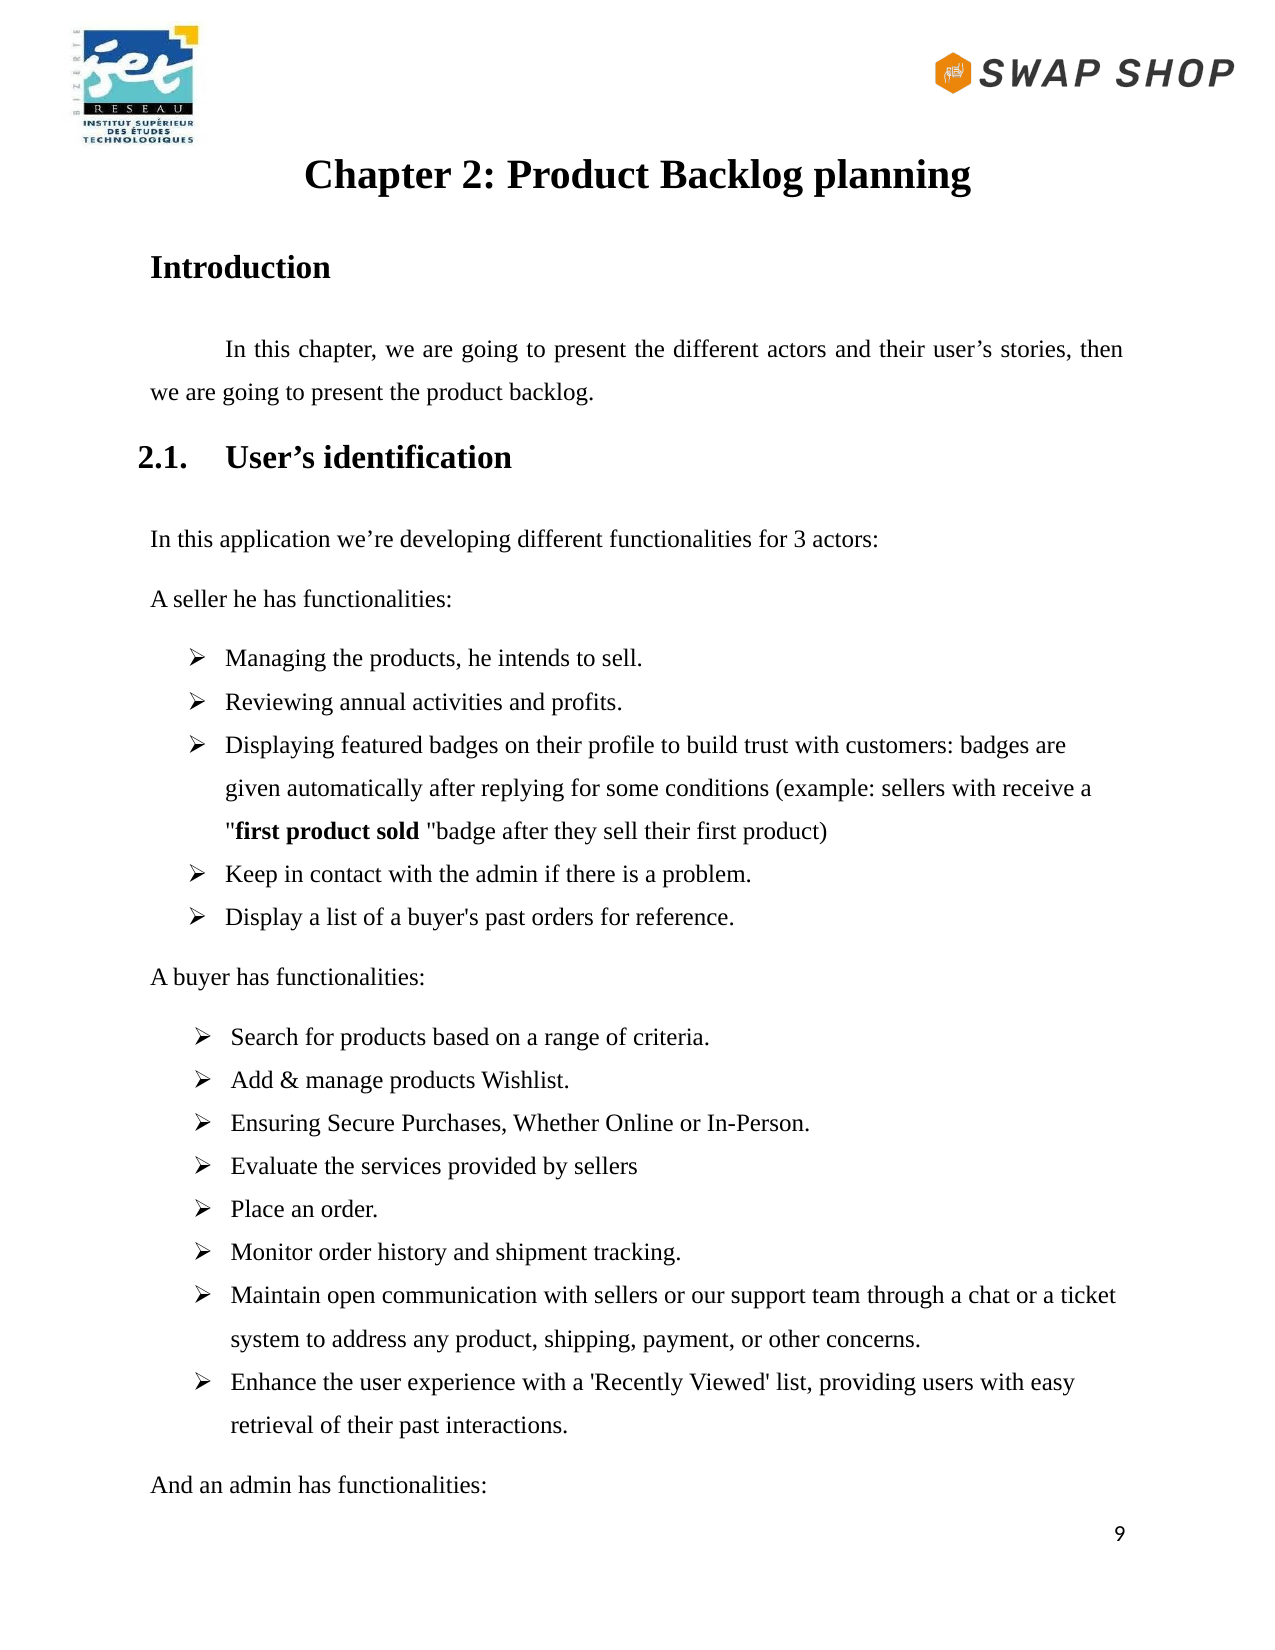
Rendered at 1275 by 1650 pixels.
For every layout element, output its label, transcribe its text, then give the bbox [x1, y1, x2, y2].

picture [56, 21, 214, 149]
list Keep in contact with the admin if there is a problem. [187, 859, 1125, 888]
list Place an order. [193, 1194, 1125, 1223]
text A seller he has functionalities: [150, 584, 1125, 612]
list Monitor order history and shipment tracking. [193, 1237, 1125, 1266]
text In this chapter, we are going to present the different actors and their user’s stories, then we are going to present the product backlog. [150, 334, 1125, 406]
subtitle Chapter 2: Product Backlog planning [150, 150, 1125, 198]
subtitle User’s identification [187, 437, 1125, 475]
text And an admin has functionalities: [150, 1470, 1125, 1498]
picture [931, 43, 1239, 95]
text In this application we’re developing different functionalities for 3 actors: [150, 524, 1125, 553]
list Reviewing annual activities and profits. [187, 687, 1125, 715]
list Display a list of a buyer's past orders for reference. [187, 902, 1125, 931]
subtitle Introduction [150, 247, 1125, 285]
list Managing the products, he intends to sell. [187, 643, 1125, 672]
list Displaying featured badges on their profile to build trust with customers: badges are given automatically after replying for some conditions (example: sellers with receive a "first product sold "badge after they sell their first product) [187, 730, 1125, 845]
list Evaluate the services provided by sellers [193, 1151, 1125, 1180]
list Maintain open communication with sellers or our support team through a chat or a ticket system to address any product, shipping, payment, or other concerns. [193, 1281, 1125, 1352]
text A buyer has functionalities: [150, 962, 1125, 991]
list Search for products based on a range of criteria. [193, 1022, 1125, 1051]
list Ensuring Secure Purchases, Whether Online or In-Person. [193, 1108, 1125, 1137]
list Enhance the user experience with a 'Recently Viewed' list, providing users with easy retrieval of their past interactions. [193, 1367, 1125, 1439]
list Add & manage products Wishlist. [193, 1065, 1125, 1094]
